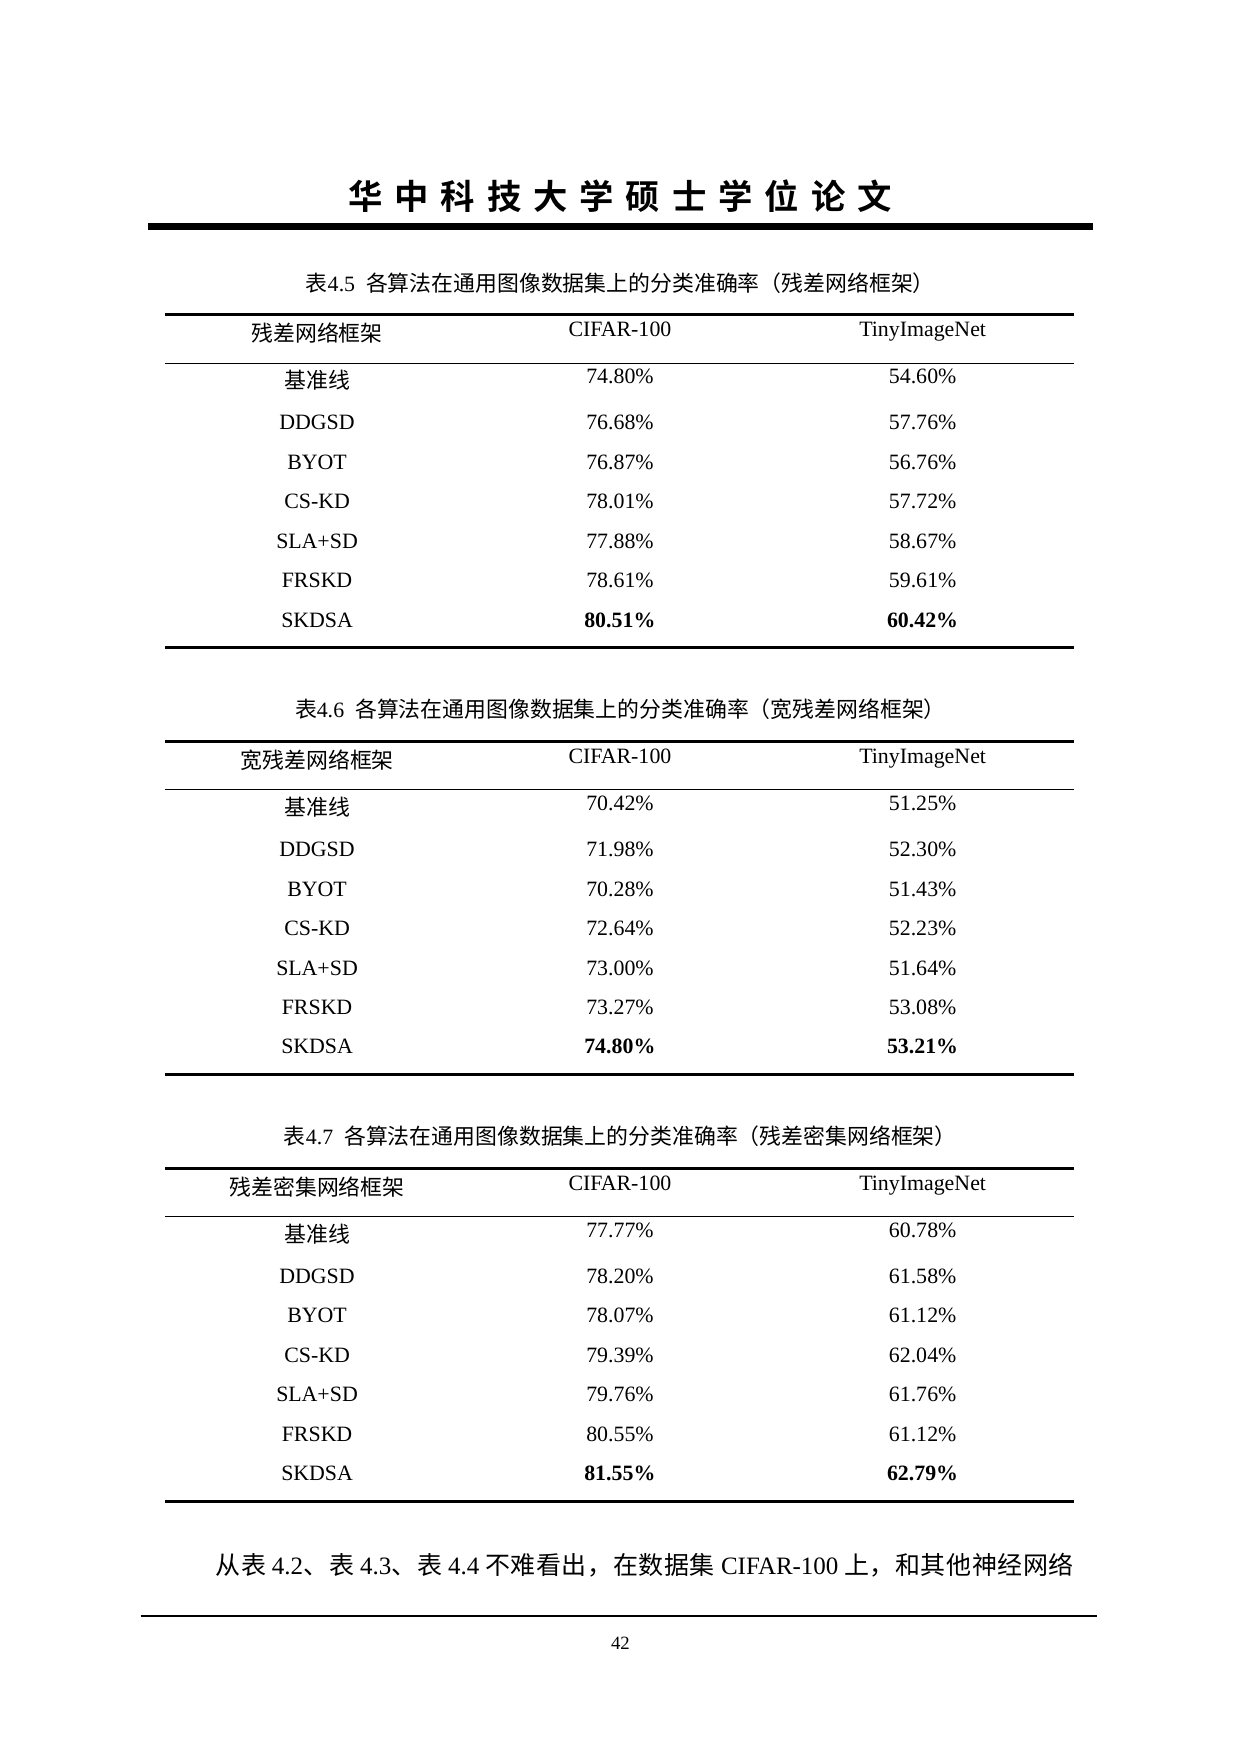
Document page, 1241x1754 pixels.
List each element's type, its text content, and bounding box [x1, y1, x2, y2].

table_cell 78.07% [468, 1302, 771, 1342]
table_cell 70.28% [468, 876, 771, 915]
table_cell 59.61% [771, 567, 1074, 607]
table_cell 72.64% [468, 915, 771, 954]
table_cell SKDSA [165, 607, 468, 646]
table_cell BYOT [165, 876, 468, 915]
table_cell SLA+SD [165, 1381, 468, 1421]
table_cell DDGSD [165, 1263, 468, 1302]
table_cell 79.76% [468, 1381, 771, 1421]
table_cell 71.98% [468, 836, 771, 876]
table_cell FRSKD [165, 994, 468, 1033]
table_cell 61.12% [771, 1302, 1074, 1342]
table_cell 61.76% [771, 1381, 1074, 1421]
table_cell 62.04% [771, 1342, 1074, 1381]
table_cell SLA+SD [165, 955, 468, 994]
table_cell 80.55% [468, 1421, 771, 1460]
table_cell FRSKD [165, 1421, 468, 1460]
table_cell 57.76% [771, 409, 1074, 449]
table_cell 80.51% [468, 607, 771, 646]
table_cell 52.23% [771, 915, 1074, 954]
table_cell 52.30% [771, 836, 1074, 876]
table_header CIFAR-100 [468, 743, 771, 789]
table_cell 60.78% [771, 1217, 1074, 1263]
table_header 残差密集网络框架 [165, 1170, 468, 1216]
table_cell 54.60% [771, 364, 1074, 409]
table_cell 53.08% [771, 994, 1074, 1033]
table_cell 56.76% [771, 449, 1074, 488]
table_header 残差网络框架 [165, 316, 468, 362]
table_header TinyImageNet [771, 743, 1074, 789]
table_cell 78.20% [468, 1263, 771, 1302]
table_cell 77.77% [468, 1217, 771, 1263]
table_cell BYOT [165, 449, 468, 488]
table_header TinyImageNet [771, 1170, 1074, 1216]
table_cell 57.72% [771, 488, 1074, 528]
table_cell 基准线 [165, 364, 468, 409]
table_cell 78.61% [468, 567, 771, 607]
table_cell DDGSD [165, 836, 468, 876]
table_cell 70.42% [468, 790, 771, 836]
table_cell 51.64% [771, 955, 1074, 994]
table_header TinyImageNet [771, 316, 1074, 362]
table_cell BYOT [165, 1302, 468, 1342]
table_cell 74.80% [468, 1034, 771, 1073]
table_cell 基准线 [165, 1217, 468, 1263]
table_cell SKDSA [165, 1034, 468, 1073]
table_cell 73.27% [468, 994, 771, 1033]
table_cell FRSKD [165, 567, 468, 607]
table_cell 58.67% [771, 528, 1074, 567]
table_cell 61.58% [771, 1263, 1074, 1302]
table_cell 78.01% [468, 488, 771, 528]
table_cell 81.55% [468, 1460, 771, 1499]
table_cell CS-KD [165, 915, 468, 954]
table_cell CS-KD [165, 1342, 468, 1381]
table_header CIFAR-100 [468, 1170, 771, 1216]
table_cell 77.88% [468, 528, 771, 567]
table_cell 60.42% [771, 607, 1074, 646]
table_cell 51.25% [771, 790, 1074, 836]
table_header CIFAR-100 [468, 316, 771, 362]
table_cell 79.39% [468, 1342, 771, 1381]
table_cell SLA+SD [165, 528, 468, 567]
table_cell CS-KD [165, 488, 468, 528]
table_cell DDGSD [165, 409, 468, 449]
table_cell 基准线 [165, 790, 468, 836]
table_cell 76.87% [468, 449, 771, 488]
table_cell 73.00% [468, 955, 771, 994]
table_cell SKDSA [165, 1460, 468, 1499]
table_cell 76.68% [468, 409, 771, 449]
table_cell 62.79% [771, 1460, 1074, 1499]
table_cell 53.21% [771, 1034, 1074, 1073]
table_cell 74.80% [468, 364, 771, 409]
table_header 宽残差网络框架 [165, 743, 468, 789]
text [165, 1546, 1075, 1582]
table_cell 61.12% [771, 1421, 1074, 1460]
table_cell 51.43% [771, 876, 1074, 915]
